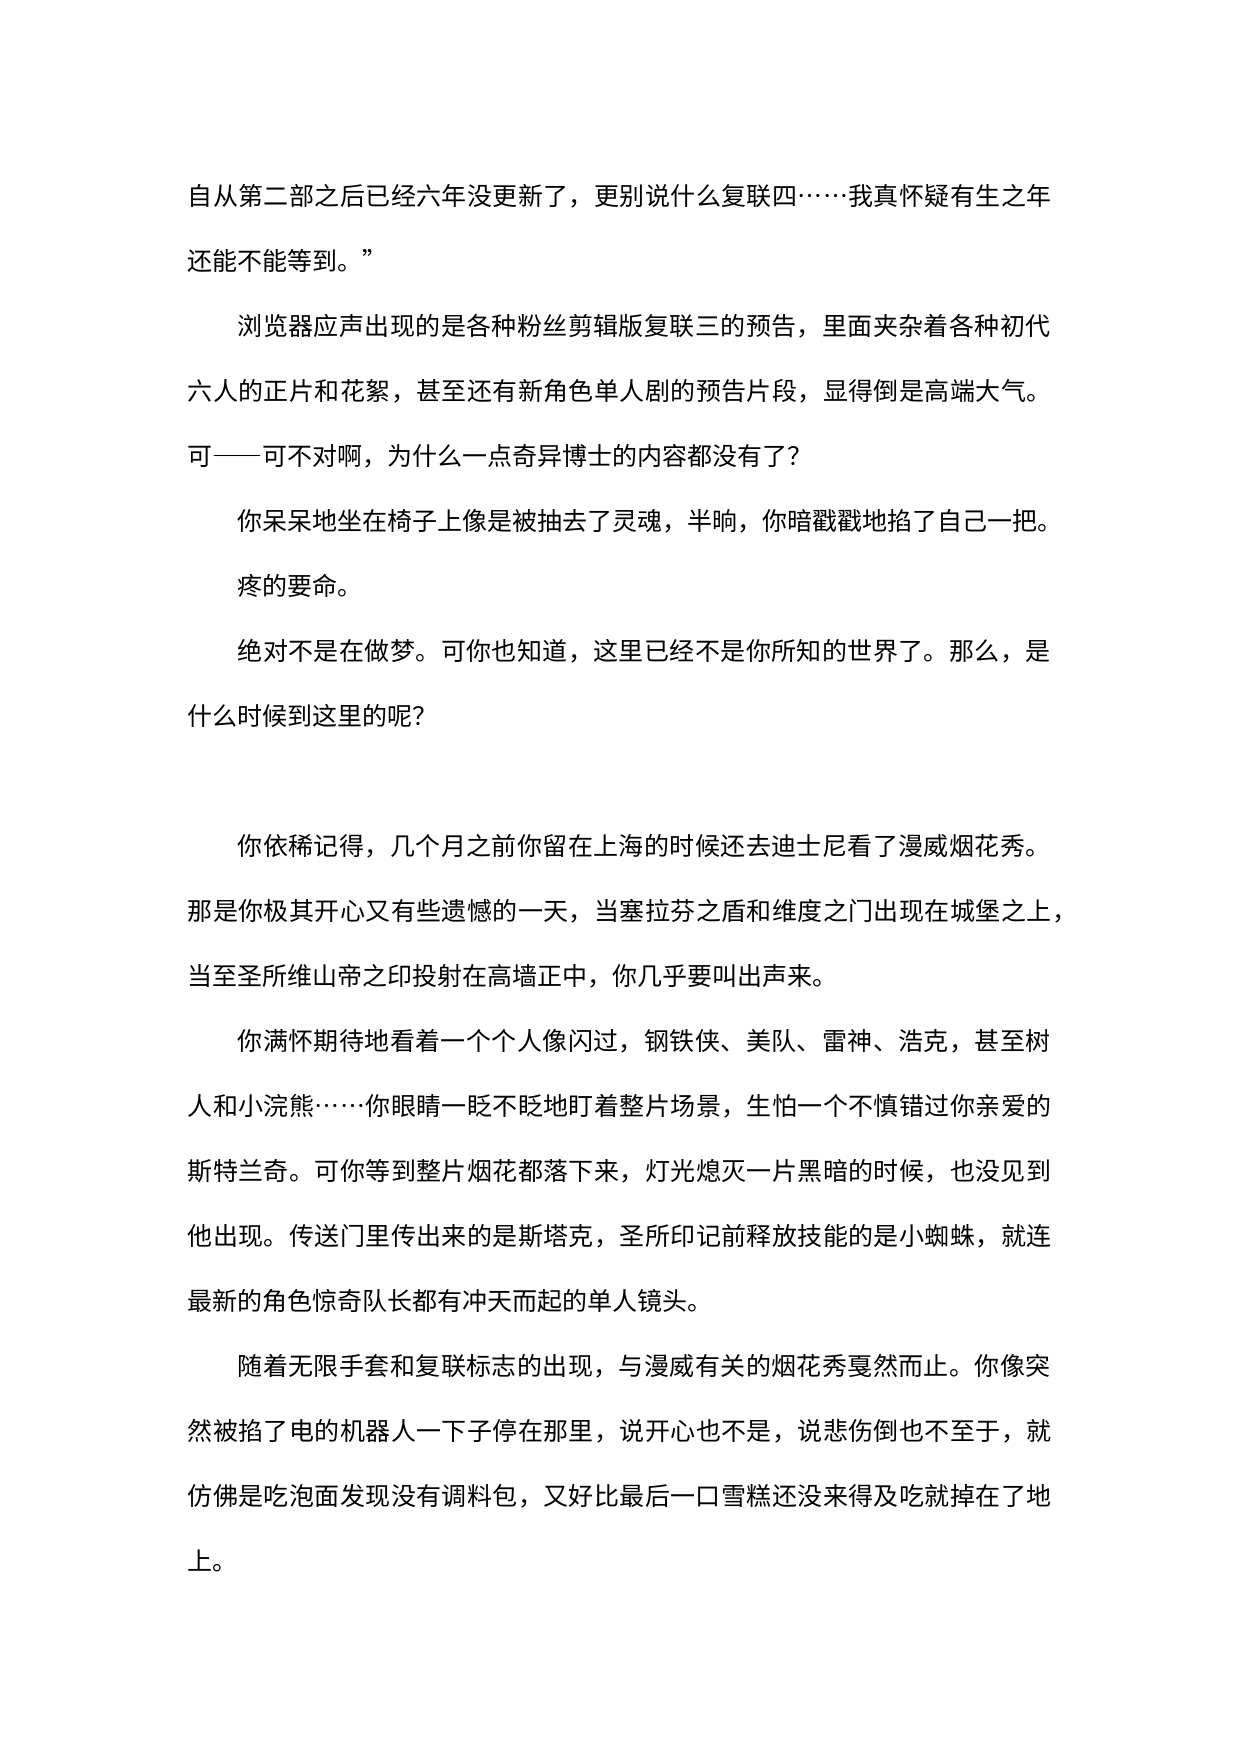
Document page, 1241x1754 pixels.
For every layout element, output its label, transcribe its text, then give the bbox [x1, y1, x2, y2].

text 你依稀记得，几个月之前你留在上海的时候还去迪士尼看了漫威烟花秀。那是你极其开心又有些遗憾的一天，当塞拉芬之盾和维度之门出现在城堡之上，当至圣所维山帝之印投射在高墙正中，你几乎要叫出声来。 [187, 812, 1053, 1007]
text 随着无限手套和复联标志的出现，与漫威有关的烟花秀戛然而止。你像突然被掐了电的机器人一下子停在那里，说开心也不是，说悲伤倒也不至于，就仿佛是吃泡面发现没有调料包，又好比最后一口雪糕还没来得及吃就掉在了地上。 [187, 1332, 1053, 1592]
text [187, 162, 1053, 292]
text 你满怀期待地看着一个个人像闪过，钢铁侠、美队、雷神、浩克，甚至树人和小浣熊……你眼睛一眨不眨地盯着整片场景，生怕一个不慎错过你亲爱的斯特兰奇。可你等到整片烟花都落下来，灯光熄灭一片黑暗的时候，也没见到他出现。传送门里传出来的是斯塔克，圣所印记前释放技能的是小蜘蛛，就连最新的角色惊奇队长都有冲天而起的单人镜头。 [187, 1007, 1053, 1332]
text 疼的要命。 [187, 552, 1053, 617]
text 你呆呆地坐在椅子上像是被抽去了灵魂，半晌，你暗戳戳地掐了自己一把。 [187, 487, 1053, 552]
text 绝对不是在做梦。可你也知道，这里已经不是你所知的世界了。那么，是什么时候到这里的呢？ [187, 617, 1053, 747]
text 浏览器应声出现的是各种粉丝剪辑版复联三的预告，里面夹杂着各种初代六人的正片和花絮，甚至还有新角色单人剧的预告片段，显得倒是高端大气。可——可不对啊，为什么一点奇异博士的内容都没有了？ [187, 292, 1053, 487]
